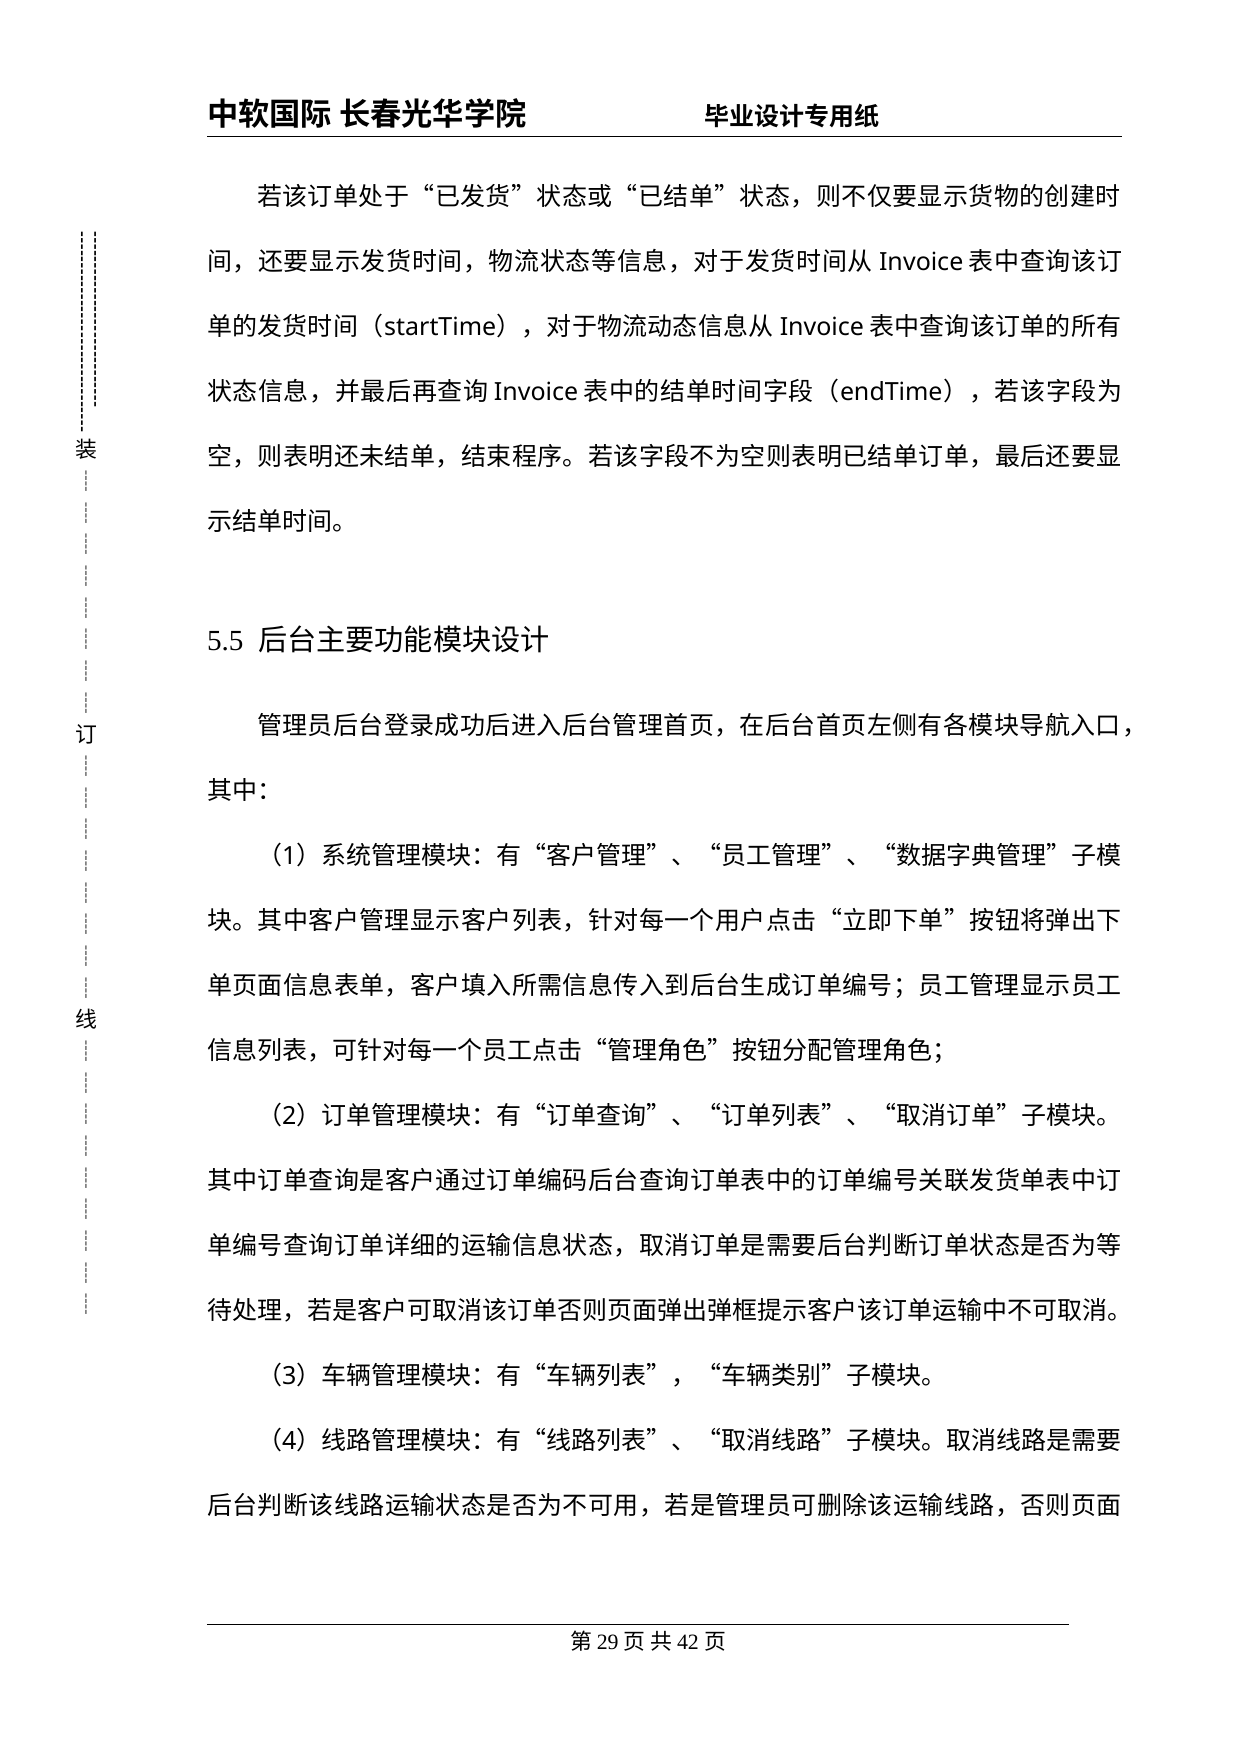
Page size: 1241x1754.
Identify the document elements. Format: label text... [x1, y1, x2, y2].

list 线路管理模块：有“线路列表”、“取消线路”子模块。取消线路是需要后台判断该线路运输状态是否为不可用，若是管理员可删除该运输线路，否则页面弹出弹框提示该线路正在使用不可删除。 [207, 1406, 1122, 1536]
subtitle 5.5 后台主要功能模块设计 [207, 617, 1122, 659]
text 管理员后台登录成功后进入后台管理首页，在后台首页左侧有各模块导航入口，其中： [207, 691, 1122, 821]
list 订单管理模块：有“订单查询”、“订单列表”、“取消订单”子模块。其中订单查询是客户通过订单编码后台查询订单表中的订单编号关联发货单表中订单编号查询订单详细的运输信息状态，取消订单是需要后台判断订单状态是否为等待处理，若是客户可取消该订单否则页面弹出弹框提示客户该订单运输中不可取消。 [207, 1081, 1122, 1341]
text 若该订单处于“已发货”状态或“已结单”状态，则不仅要显示货物的创建时间，还要显示发货时间，物流状态等信息，对于发货时间从Invoice表中查询该订单的发货时间（startTime），对于物流动态信息从Invoice表中查询该订单的所有状态信息，并最后再查询Invoice表中的结单时间字段（endTime），若该字段为空，则表明还未结单，结束程序。若该字段不为空则表明已结单订单，最后还要显示结单时间。 [207, 162, 1122, 552]
list 系统管理模块：有“客户管理”、“员工管理”、“数据字典管理”子模块。其中客户管理显示客户列表，针对每一个用户点击“立即下单”按钮将弹出下单页面信息表单，客户填入所需信息传入到后台生成订单编号；员工管理显示员工信息列表，可针对每一个员工点击“管理角色”按钮分配管理角色； [207, 821, 1122, 1081]
list 车辆管理模块：有“车辆列表”，“车辆类别”子模块。 [207, 1341, 1122, 1406]
